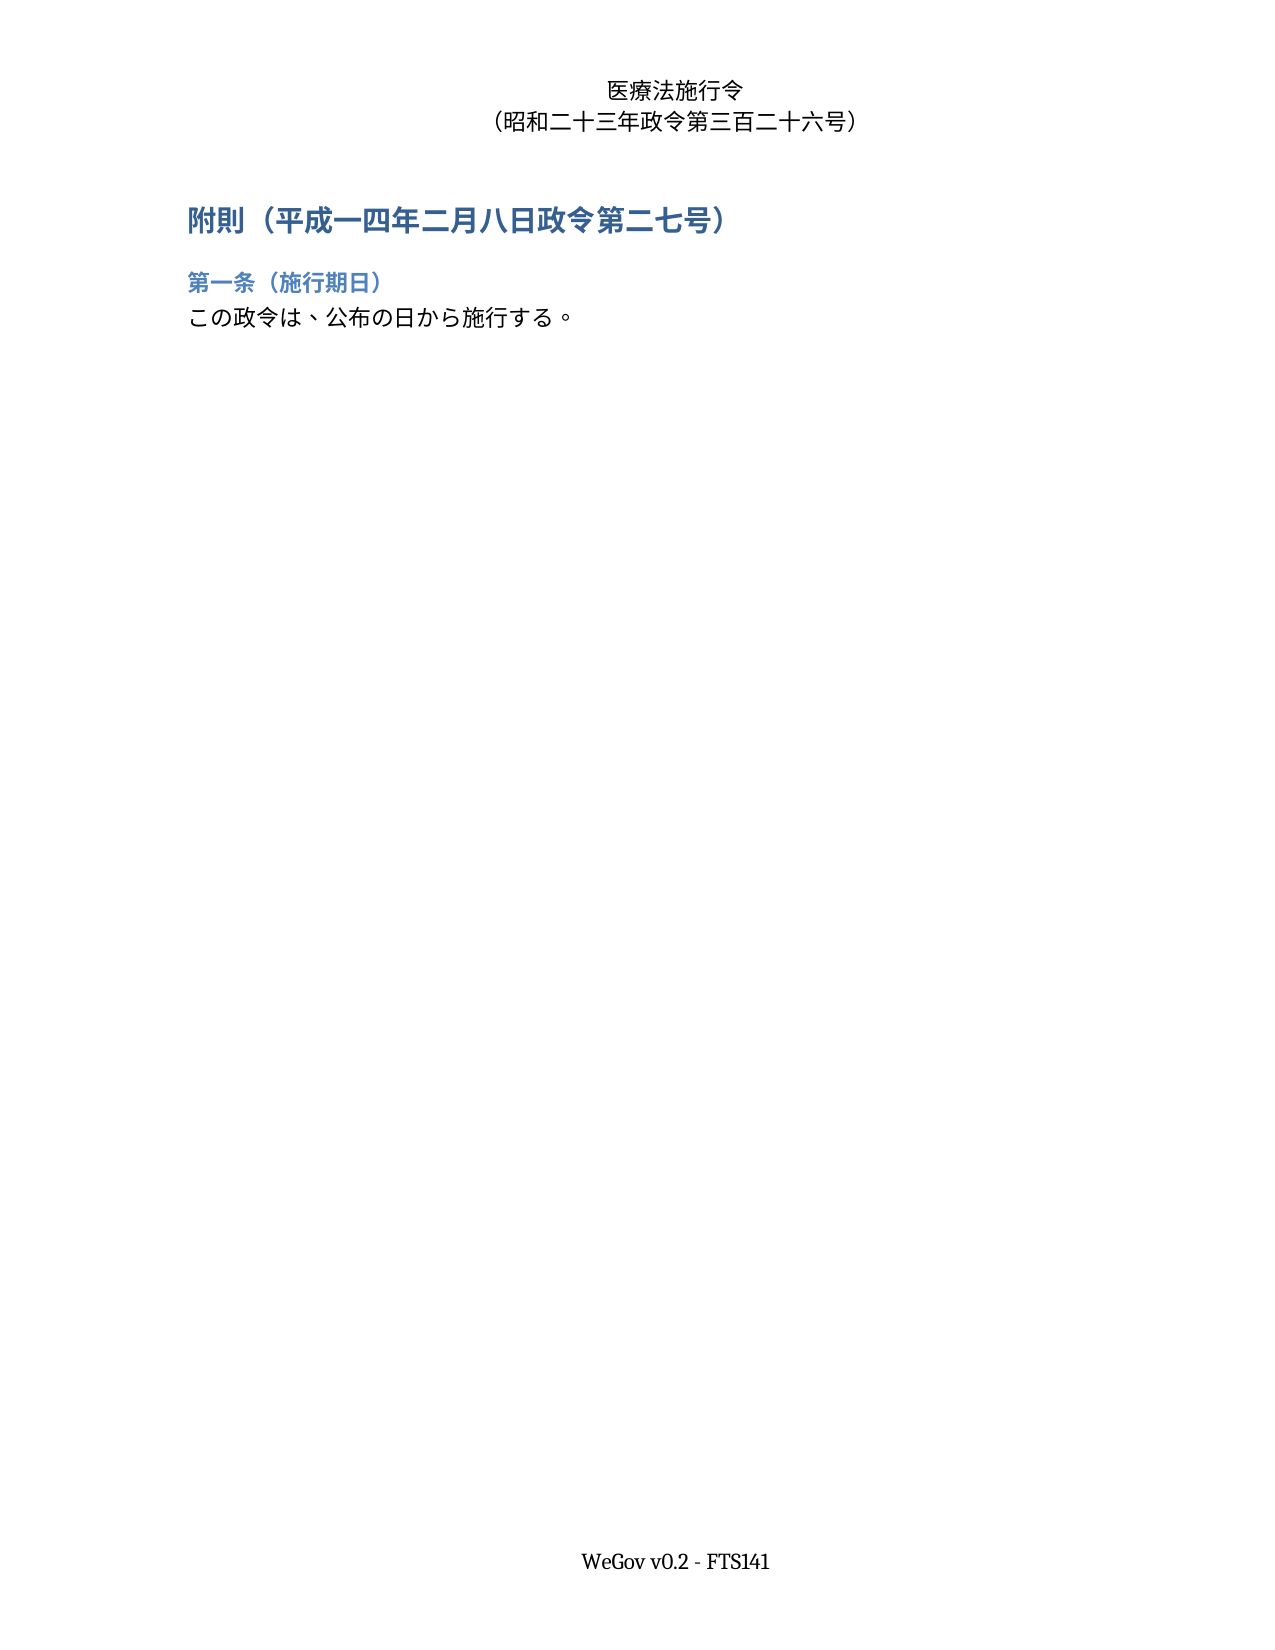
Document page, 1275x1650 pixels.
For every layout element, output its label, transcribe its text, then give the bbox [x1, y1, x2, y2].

subtitle 附則（平成一四年二月八日政令第二七号） [187, 200, 1087, 240]
text この政令は、公布の日から施行する。 [187, 302, 1087, 334]
subtitle 第一条（施行期日） [187, 266, 1087, 298]
